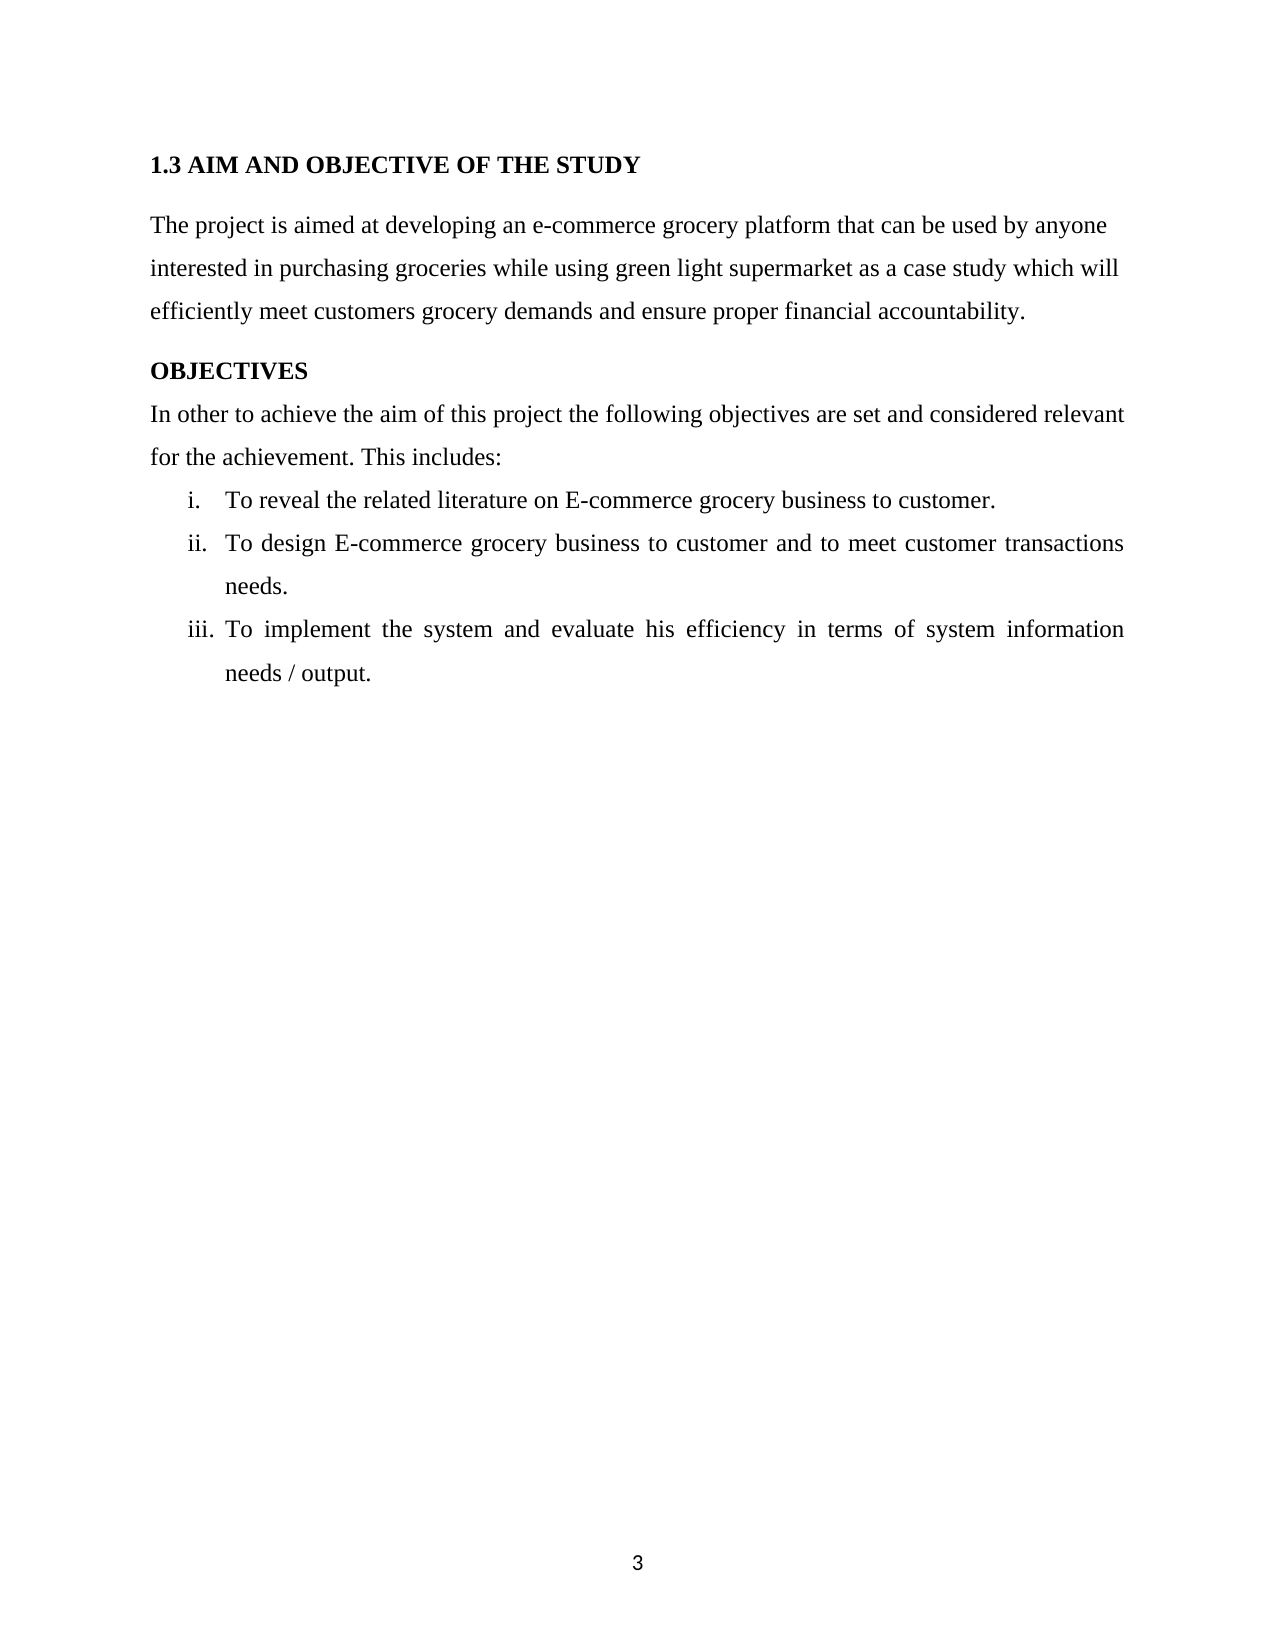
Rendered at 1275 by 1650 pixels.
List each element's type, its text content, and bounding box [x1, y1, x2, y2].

text 1.3 AIM AND OBJECTIVE OF THE STUDY [150, 150, 1125, 179]
list To design E-commerce grocery business to customer and to meet customer transactions needs. [187, 528, 1125, 600]
list To implement the system and evaluate his efficiency in terms of system information needs / output. [187, 614, 1125, 686]
text OBJECTIVES [150, 356, 1125, 384]
text In other to achieve the aim of this project the following objectives are set and considered relevant for the achievement. This includes: [150, 399, 1125, 471]
list To reveal the related literature on E-commerce grocery business to customer. [187, 485, 1125, 514]
text The project is aimed at developing an e-commerce grocery platform that can be used by anyone interested in purchasing groceries while using green light supermarket as a case study which will efficiently meet customers grocery demands and ensure proper financial accountability. [150, 210, 1125, 325]
